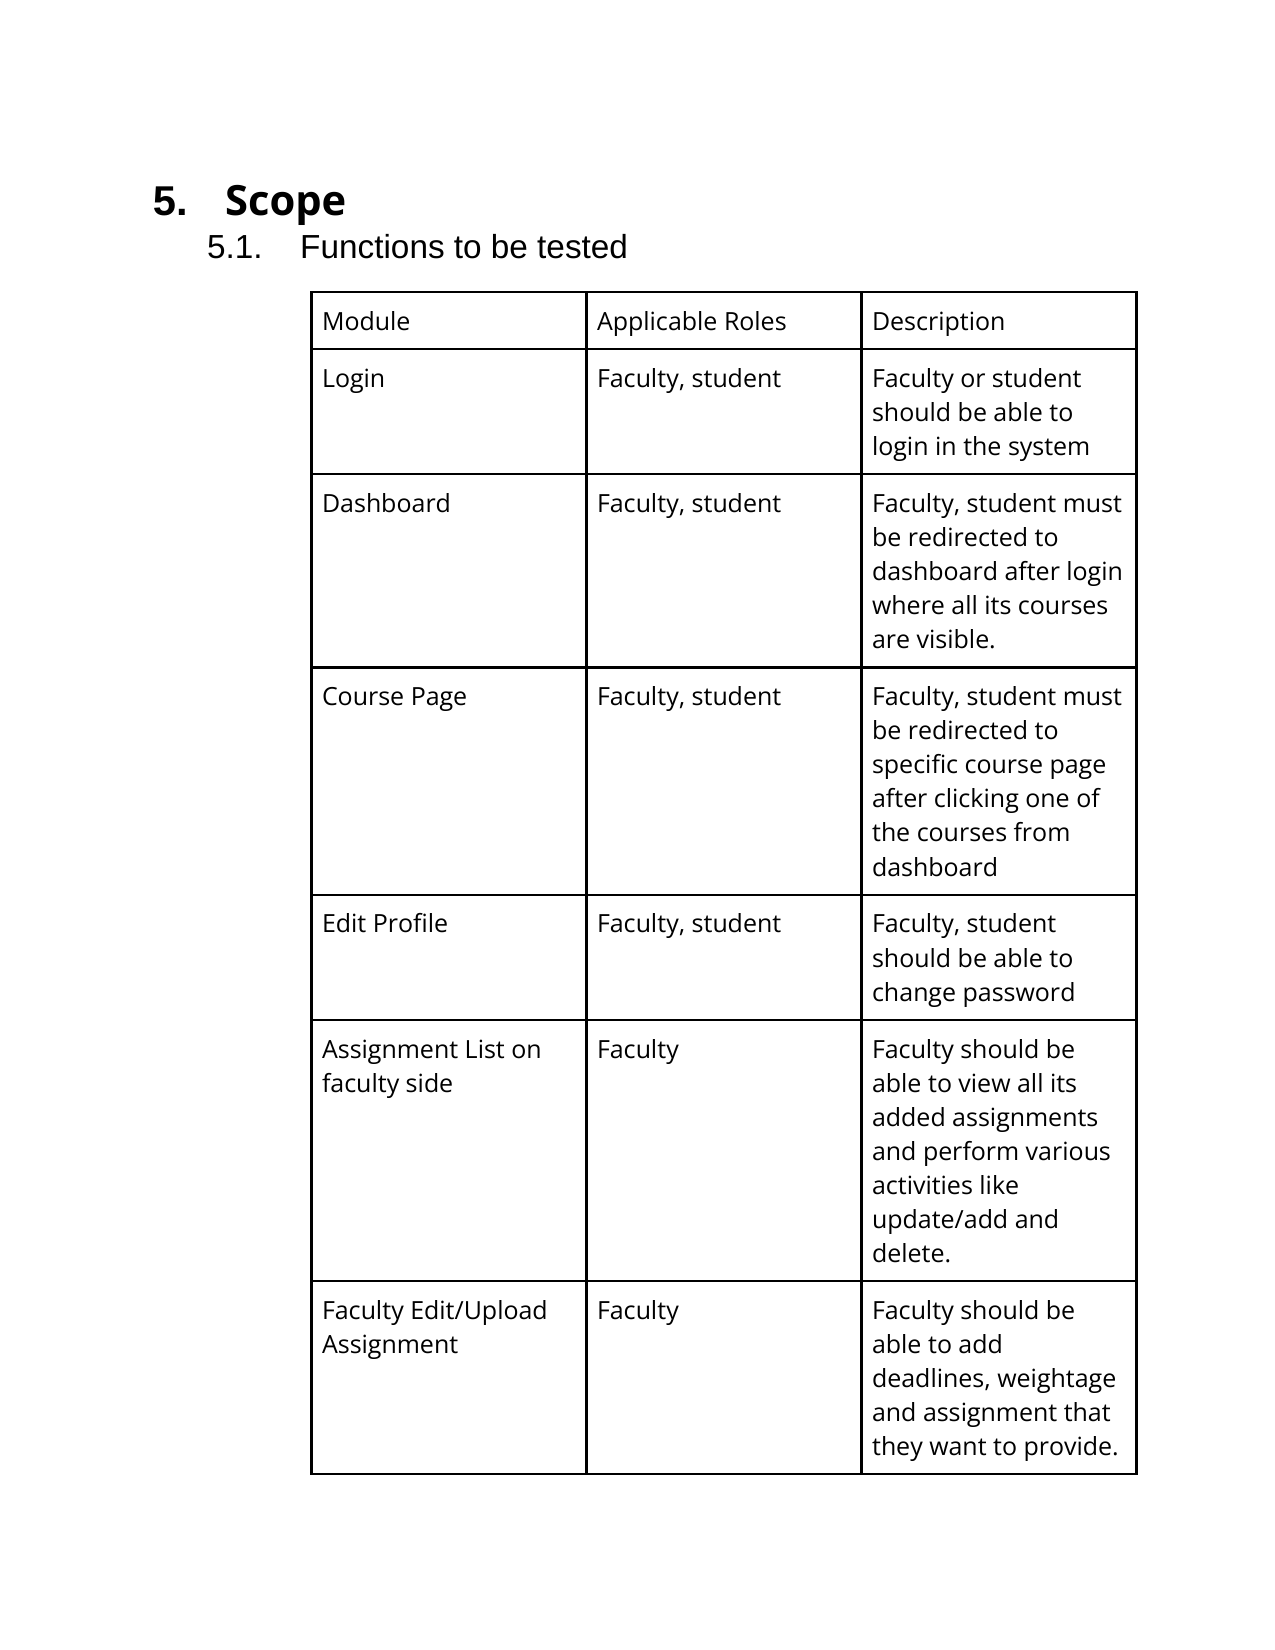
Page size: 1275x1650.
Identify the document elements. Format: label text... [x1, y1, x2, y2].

table_cell Faculty or student should be able to login in the system [863, 350, 1135, 473]
table_header Description [863, 293, 1135, 348]
subtitle Scope [187, 171, 1125, 228]
table_header Module [313, 293, 585, 348]
table_cell Faculty [588, 1282, 860, 1473]
table_cell Faculty, student must be redirected to dashboard after login where all its courses are visible. [863, 475, 1135, 666]
table_cell Faculty, student [588, 475, 860, 666]
table_cell Faculty, student [588, 669, 860, 894]
table_cell Faculty should be able to add deadlines, weightage and assignment that they want to provide. [863, 1282, 1135, 1473]
table_cell Course Page [313, 669, 585, 894]
table_cell Faculty, student [588, 896, 860, 1019]
table_cell Faculty, student must be redirected to specific course page after clicking one of the courses from dashboard [863, 669, 1135, 894]
table_cell Assignment List on faculty side [313, 1021, 585, 1280]
table_cell Dashboard [313, 475, 585, 666]
table_cell Faculty, student should be able to change password [863, 896, 1135, 1019]
table_cell Faculty Edit/Upload Assignment [313, 1282, 585, 1473]
table_cell Login [313, 350, 585, 473]
table_cell Edit Profile [313, 896, 585, 1019]
subtitle Functions to be tested [262, 228, 1125, 266]
table_cell Faculty, student [588, 350, 860, 473]
table_header Applicable Roles [588, 293, 860, 348]
table_cell Faculty should be able to view all its added assignments and perform various activities like update/add and delete. [863, 1021, 1135, 1280]
table_cell Faculty [588, 1021, 860, 1280]
